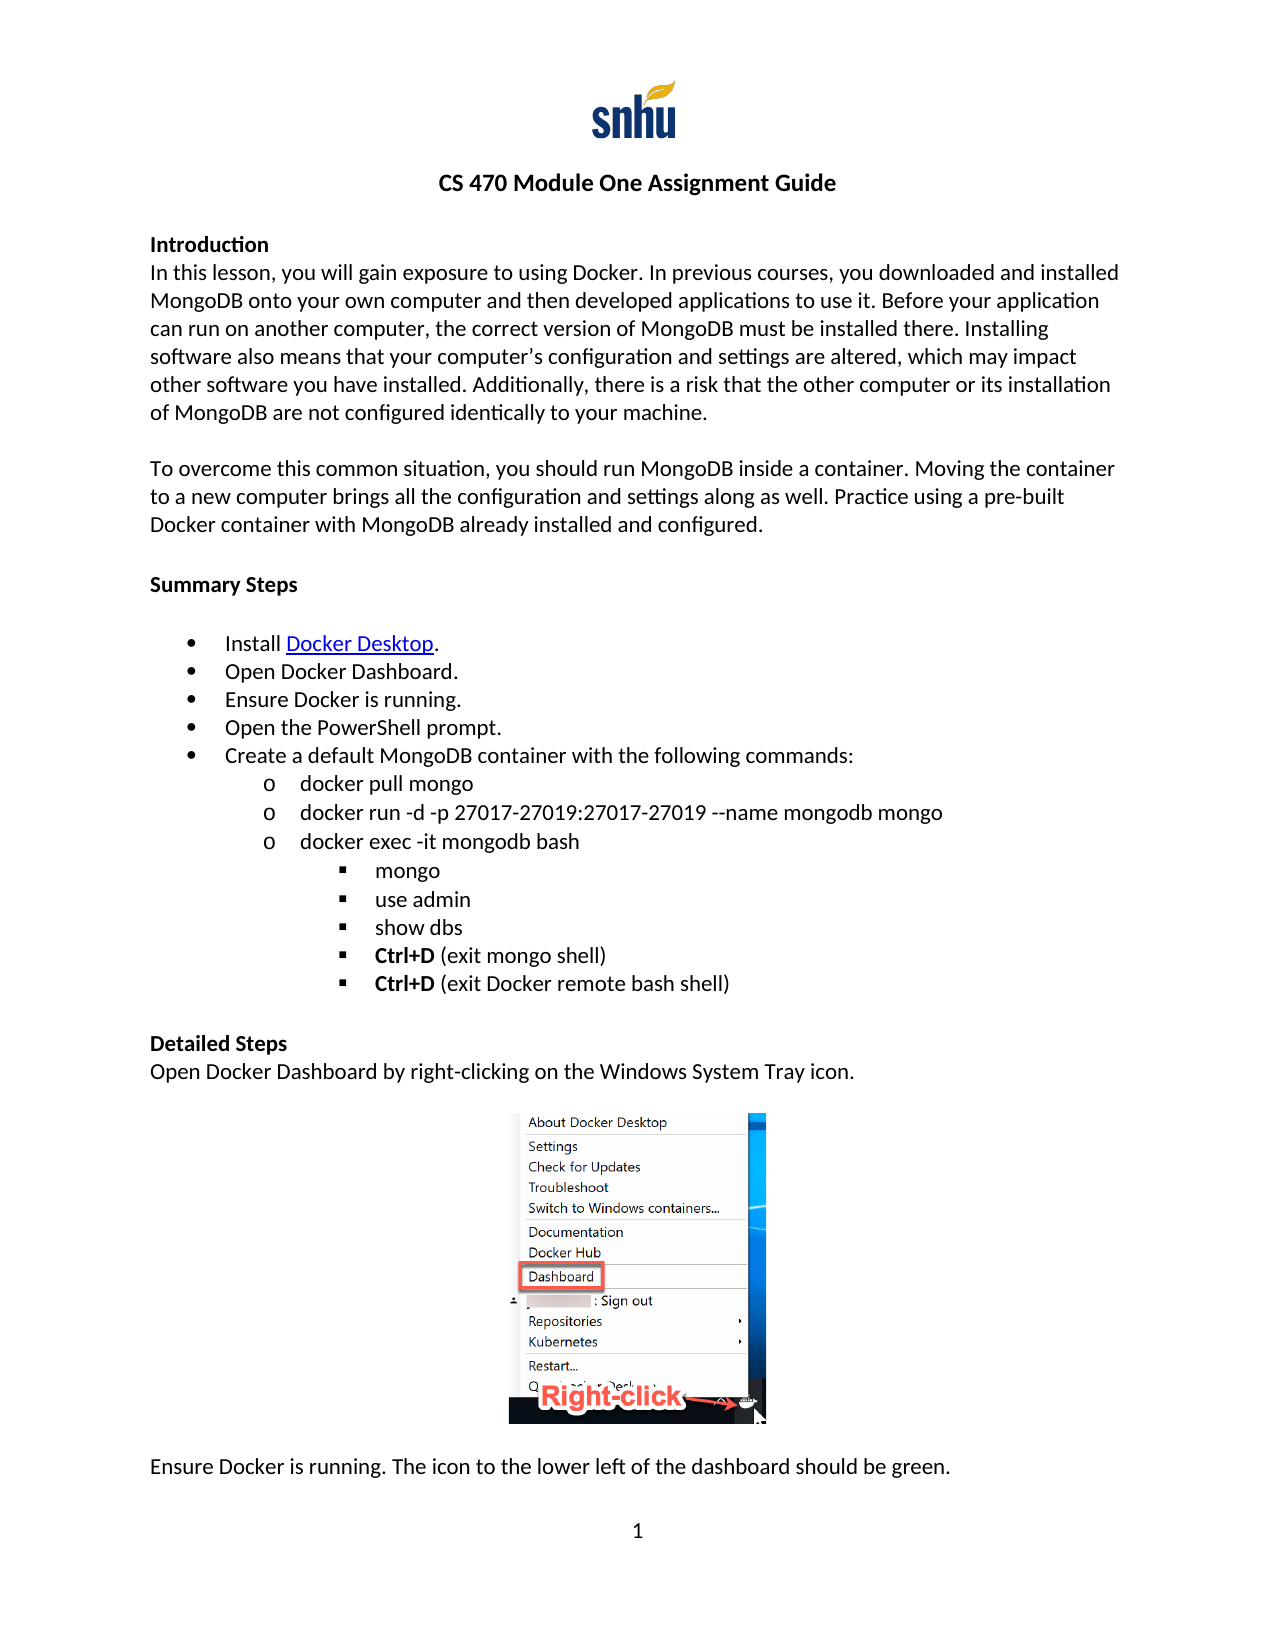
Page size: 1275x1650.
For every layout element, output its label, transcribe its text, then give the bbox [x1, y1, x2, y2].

list Ensure Docker is running. [187, 685, 1125, 713]
list Ctrl+D (exit mongo shell) [337, 941, 1125, 969]
text Ensure Docker is running. The icon to the lower left of the dashboard should be green. [150, 1452, 1125, 1480]
list docker exec -it mongodb bash [262, 827, 1125, 857]
subtitle Summary Steps [150, 571, 1125, 598]
subtitle Introduction [150, 230, 1125, 258]
subtitle Detailed Steps [150, 1029, 1125, 1057]
list docker pull mongo [262, 769, 1125, 798]
list Ctrl+D (exit Docker remote bash shell) [337, 969, 1125, 997]
list use admin [337, 885, 1125, 913]
picture [573, 75, 702, 147]
list docker run -d -p 27017-27019:27017-27019 --name mongodb mongo [262, 798, 1125, 827]
list Open Docker Dashboard. [187, 657, 1125, 685]
text In this lesson, you will gain exposure to using Docker. In previous courses, you downloaded and installed MongoDB onto your own computer and then developed applications to use it. Before your application can run on another computer, the correct version of MongoDB must be installed there. Installing software also means that your computer’s configuration and settings are altered, which may impact other software you have installed. Additionally, there is a risk that the other computer or its installation of MongoDB are not configured identically to your machine. [150, 258, 1125, 426]
list mongo [337, 857, 1125, 885]
list Install Docker Desktop. [187, 629, 1125, 657]
list show dbs [337, 913, 1125, 941]
text Open Docker Dashboard by right-clicking on the Windows System Tray icon. [150, 1057, 1125, 1085]
subtitle CS 470 Module One Assignment Guide [150, 167, 1125, 198]
list Open the PowerShell prompt. [187, 713, 1125, 741]
picture [508, 1113, 767, 1424]
text To overcome this common situation, you should run MongoDB inside a container. Moving the container to a new computer brings all the configuration and settings along as well. Practice using a pre-built Docker container with MongoDB already installed and configured. [150, 454, 1125, 538]
list Create a default MongoDB container with the following commands: [187, 741, 1125, 769]
